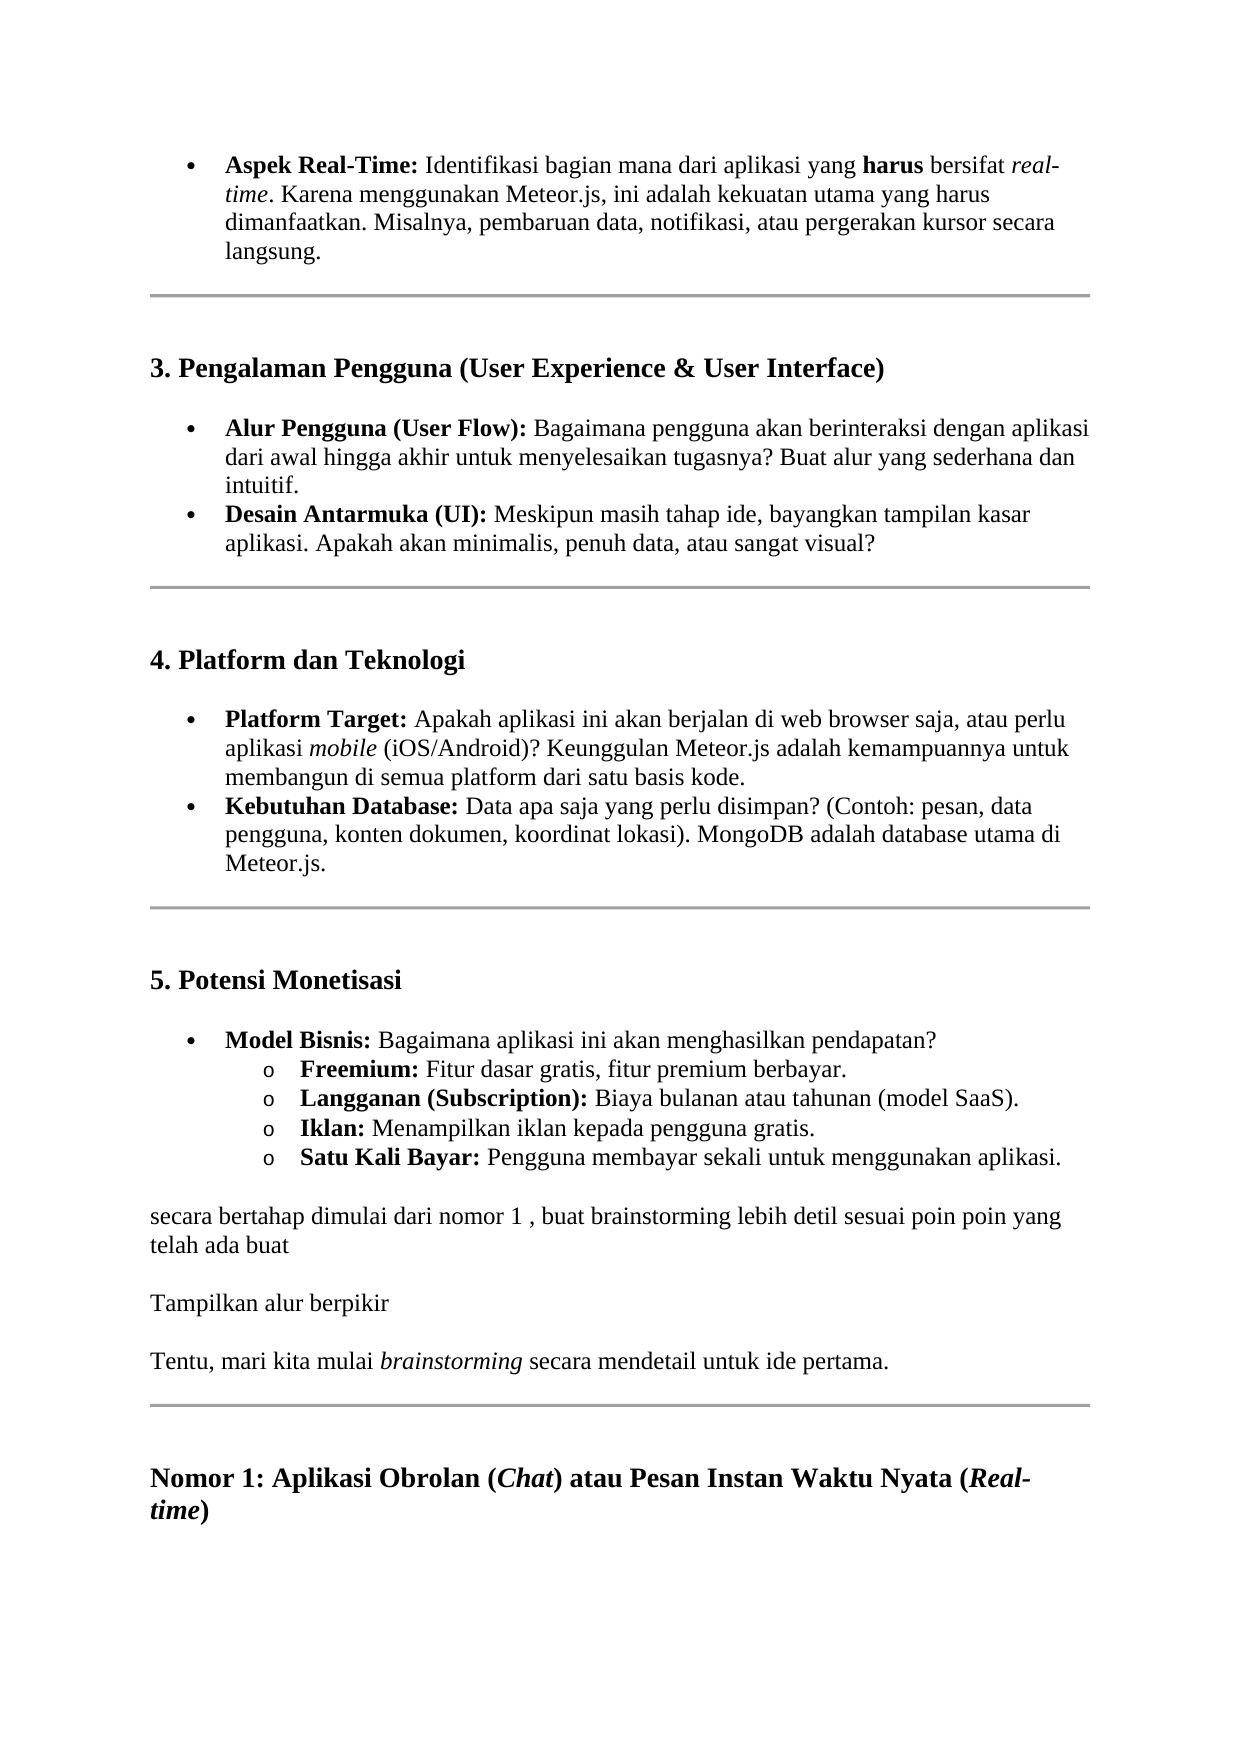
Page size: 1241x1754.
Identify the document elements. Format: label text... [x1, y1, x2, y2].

text Tentu, mari kita mulai brainstorming secara mendetail untuk ide pertama. [150, 1346, 1090, 1374]
text 3. Pengalaman Pengguna (User Experience & User Interface) [150, 351, 1090, 384]
list Desain Antarmuka (UI): Meskipun masih tahap ide, bayangkan tampilan kasar aplikasi. Apakah akan minimalis, penuh data, atau sangat visual? [187, 499, 1090, 557]
list Aspek Real-Time: Identifikasi bagian mana dari aplikasi yang harus bersifat real-time. Karena menggunakan Meteor.js, ini adalah kekuatan utama yang harus dimanfaatkan. Misalnya, pembaruan data, notifikasi, atau pergerakan kursor secara langsung. [187, 150, 1090, 265]
list Iklan: Menampilkan iklan kepada pengguna gratis. [262, 1113, 1090, 1142]
text Nomor 1: Aplikasi Obrolan (Chat) atau Pesan Instan Waktu Nyata (Real-time) [150, 1461, 1090, 1526]
text Tampilkan alur berpikir [150, 1288, 1090, 1317]
list Langganan (Subscription): Biaya bulanan atau tahunan (model SaaS). [262, 1083, 1090, 1113]
list Model Bisnis: Bagaimana aplikasi ini akan menghasilkan pendapatan? [187, 1025, 1090, 1054]
text 5. Potensi Monetisasi [150, 963, 1090, 996]
list Freemium: Fitur dasar gratis, fitur premium berbayar. [262, 1054, 1090, 1083]
text secara bertahap dimulai dari nomor 1 , buat brainstorming lebih detil sesuai poin poin yang telah ada buat [150, 1201, 1090, 1259]
list Satu Kali Bayar: Pengguna membayar sekali untuk menggunakan aplikasi. [262, 1142, 1090, 1172]
text 4. Platform dan Teknologi [150, 643, 1090, 675]
list Alur Pengguna (User Flow): Bagaimana pengguna akan berinteraksi dengan aplikasi dari awal hingga akhir untuk menyelesaikan tugasnya? Buat alur yang sederhana dan intuitif. [187, 413, 1090, 499]
list Kebutuhan Database: Data apa saja yang perlu disimpan? (Contoh: pesan, data pengguna, konten dokumen, koordinat lokasi). MongoDB adalah database utama di Meteor.js. [187, 791, 1090, 877]
list Platform Target: Apakah aplikasi ini akan berjalan di web browser saja, atau perlu aplikasi mobile (iOS/Android)? Keunggulan Meteor.js adalah kemampuannya untuk membangun di semua platform dari satu basis kode. [187, 704, 1090, 791]
